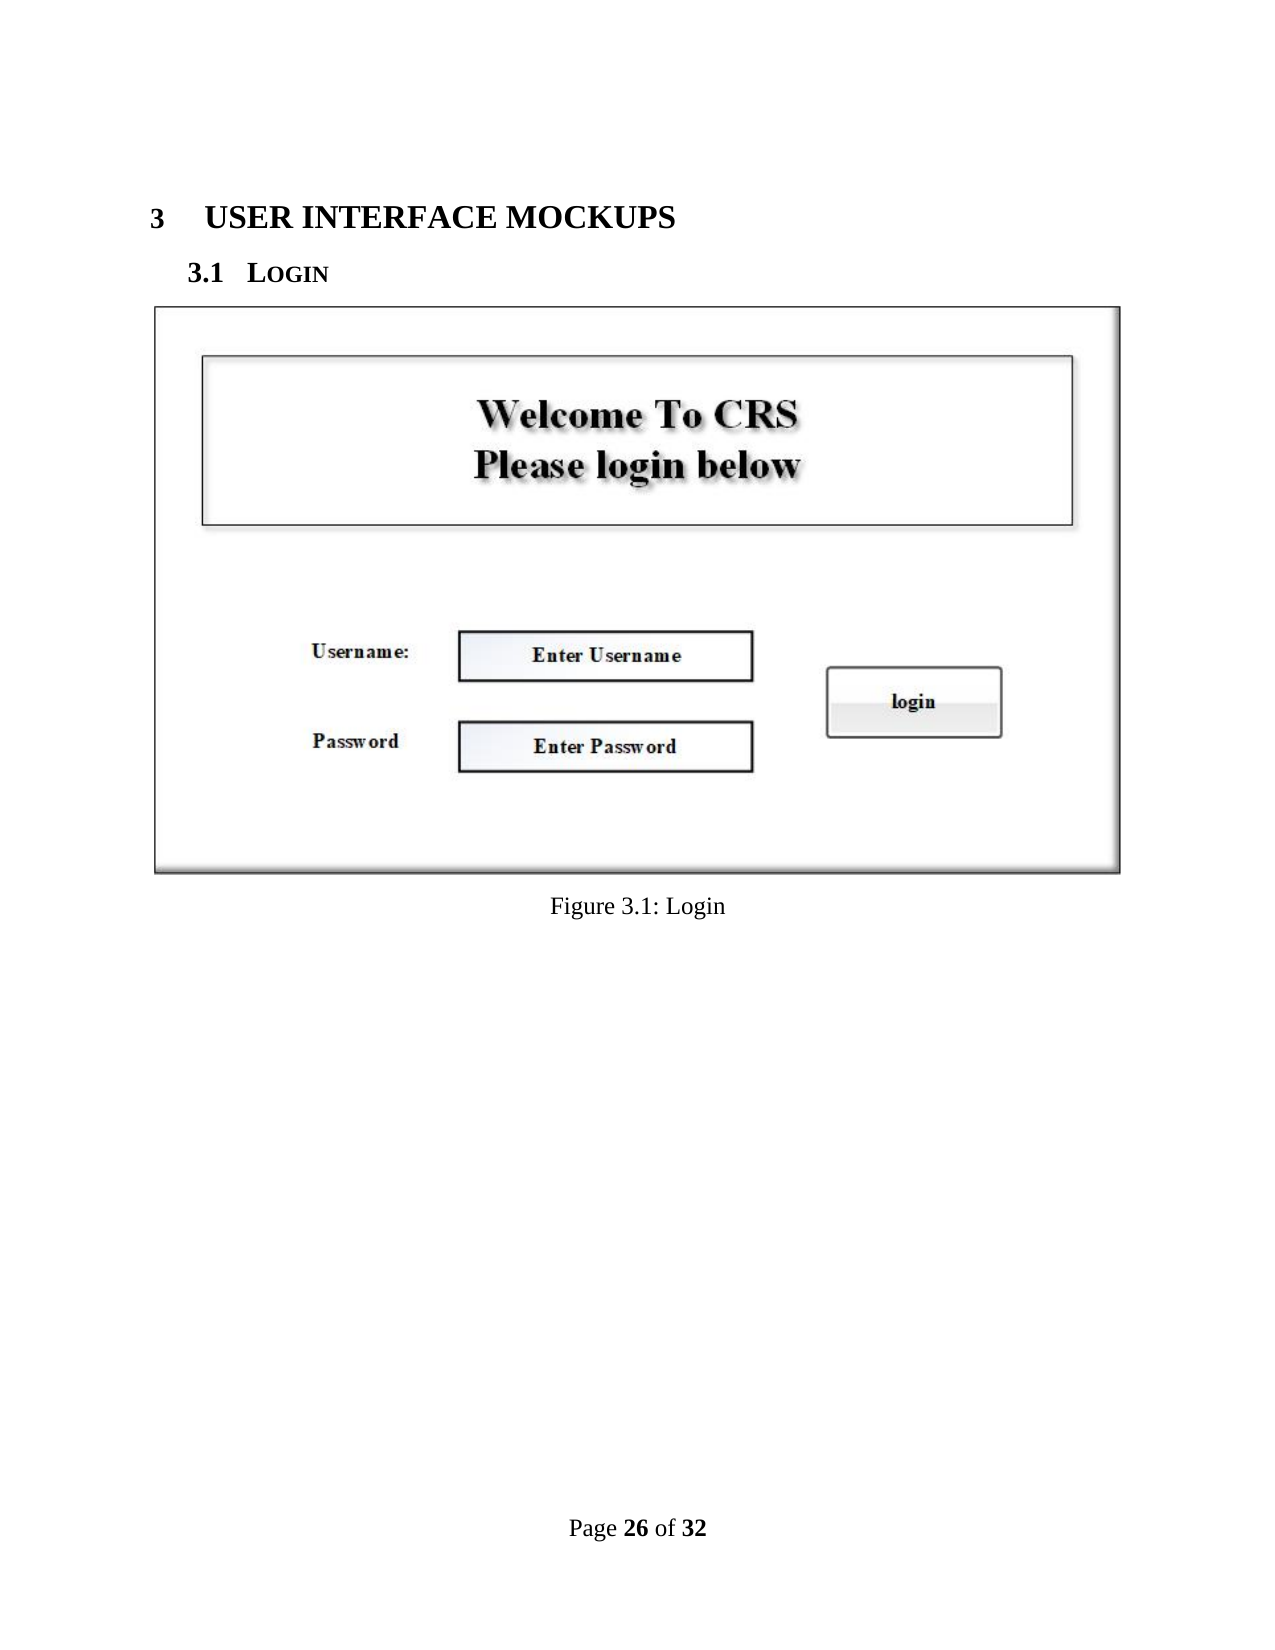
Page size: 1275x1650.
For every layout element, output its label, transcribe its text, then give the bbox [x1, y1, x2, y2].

subtitle Login [187, 255, 1125, 289]
subtitle USER INTERFACE MOCKUPS [150, 198, 1125, 236]
text Figure 3.1: Login [150, 891, 1125, 920]
picture [153, 305, 1122, 875]
